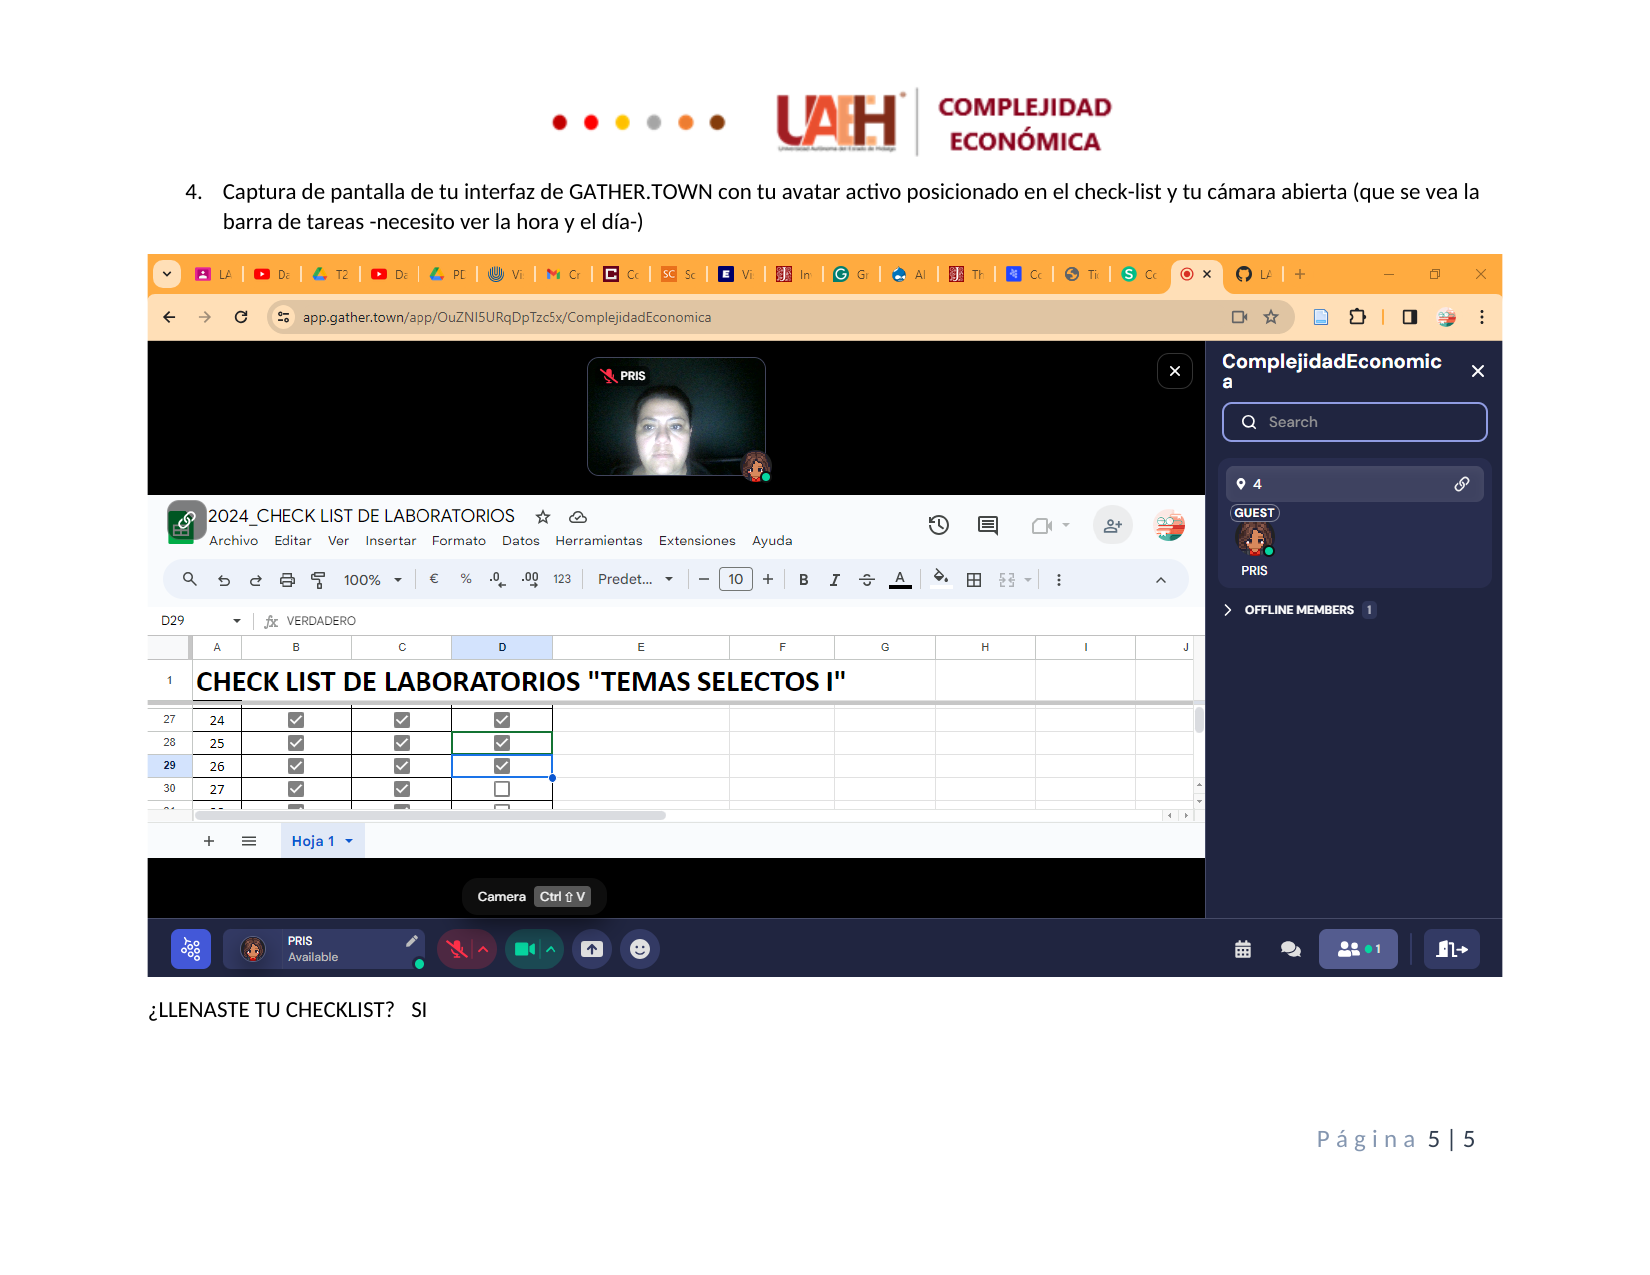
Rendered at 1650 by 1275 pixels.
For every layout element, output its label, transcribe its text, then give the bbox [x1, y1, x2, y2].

text ¿LLENASTE TU CHECKLIST? [148, 995, 1502, 1023]
picture [500, 73, 1150, 168]
list Captura de pantalla de tu interfaz de GATHER.TOWN con tu avatar activo posicionado en el check-list y tu cámara abierta (que se vea la barra de tareas -necesito ver la hora y el día-) [185, 177, 1502, 235]
